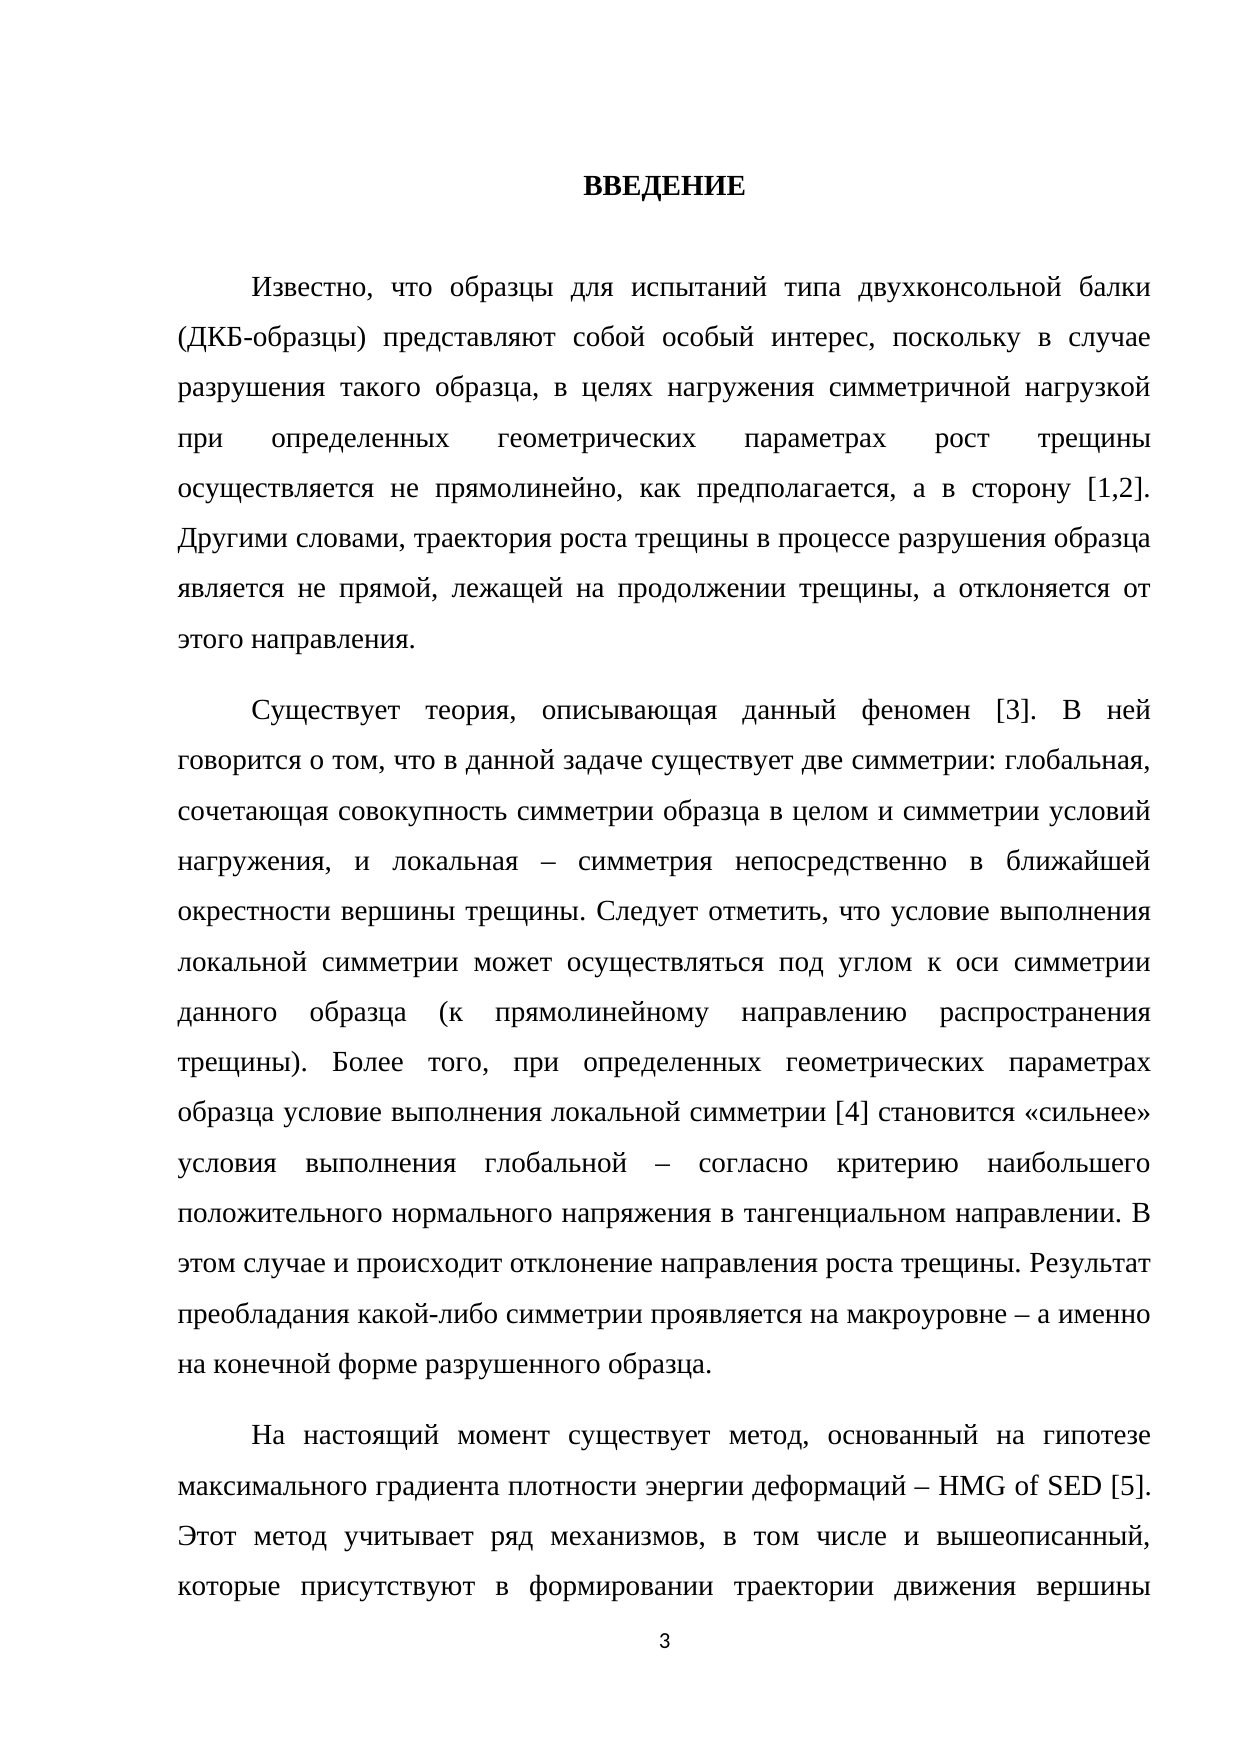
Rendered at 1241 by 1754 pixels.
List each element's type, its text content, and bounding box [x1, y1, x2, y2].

text Известно, что образцы для испытаний типа двухконсольной балки (ДКБ-образцы) представляют собой особый интерес, поскольку в случае разрушения такого образца, в целях нагружения симметричной нагрузкой при определенных геометрических параметрах рост трещины осуществляется не прямолинейно, как предполагается, а в сторону [1,2]. Другими словами, траектория роста трещины в процессе разрушения образца является не прямой, лежащей на продолжении трещины, а отклоняется от этого направления. [177, 269, 1152, 654]
text Существует теория, описывающая данный феномен [3]. В ней говорится о том, что в данной задаче существует две симметрии: глобальная, сочетающая совокупность симметрии образца в целом и симметрии условий нагружения, и локальная – симметрия непосредственно в ближайшей окрестности вершины трещины. Следует отметить, что условие выполнения локальной симметрии может осуществляться под углом к оси симметрии данного образца (к прямолинейному направлению распространения трещины). Более того, при определенных геометрических параметрах образца условие выполнения локальной симметрии [4] становится «сильнее» условия выполнения глобальной – согласно критерию наибольшего положительного нормального напряжения в тангенциальном направлении. В этом случае и происходит отклонение направления роста трещины. Результат преобладания какой-либо симметрии проявляется на макроуровне – а именно на конечной форме разрушенного образца. [177, 692, 1152, 1380]
subtitle ВВЕДЕНИЕ [177, 168, 1152, 202]
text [177, 1417, 1152, 1602]
